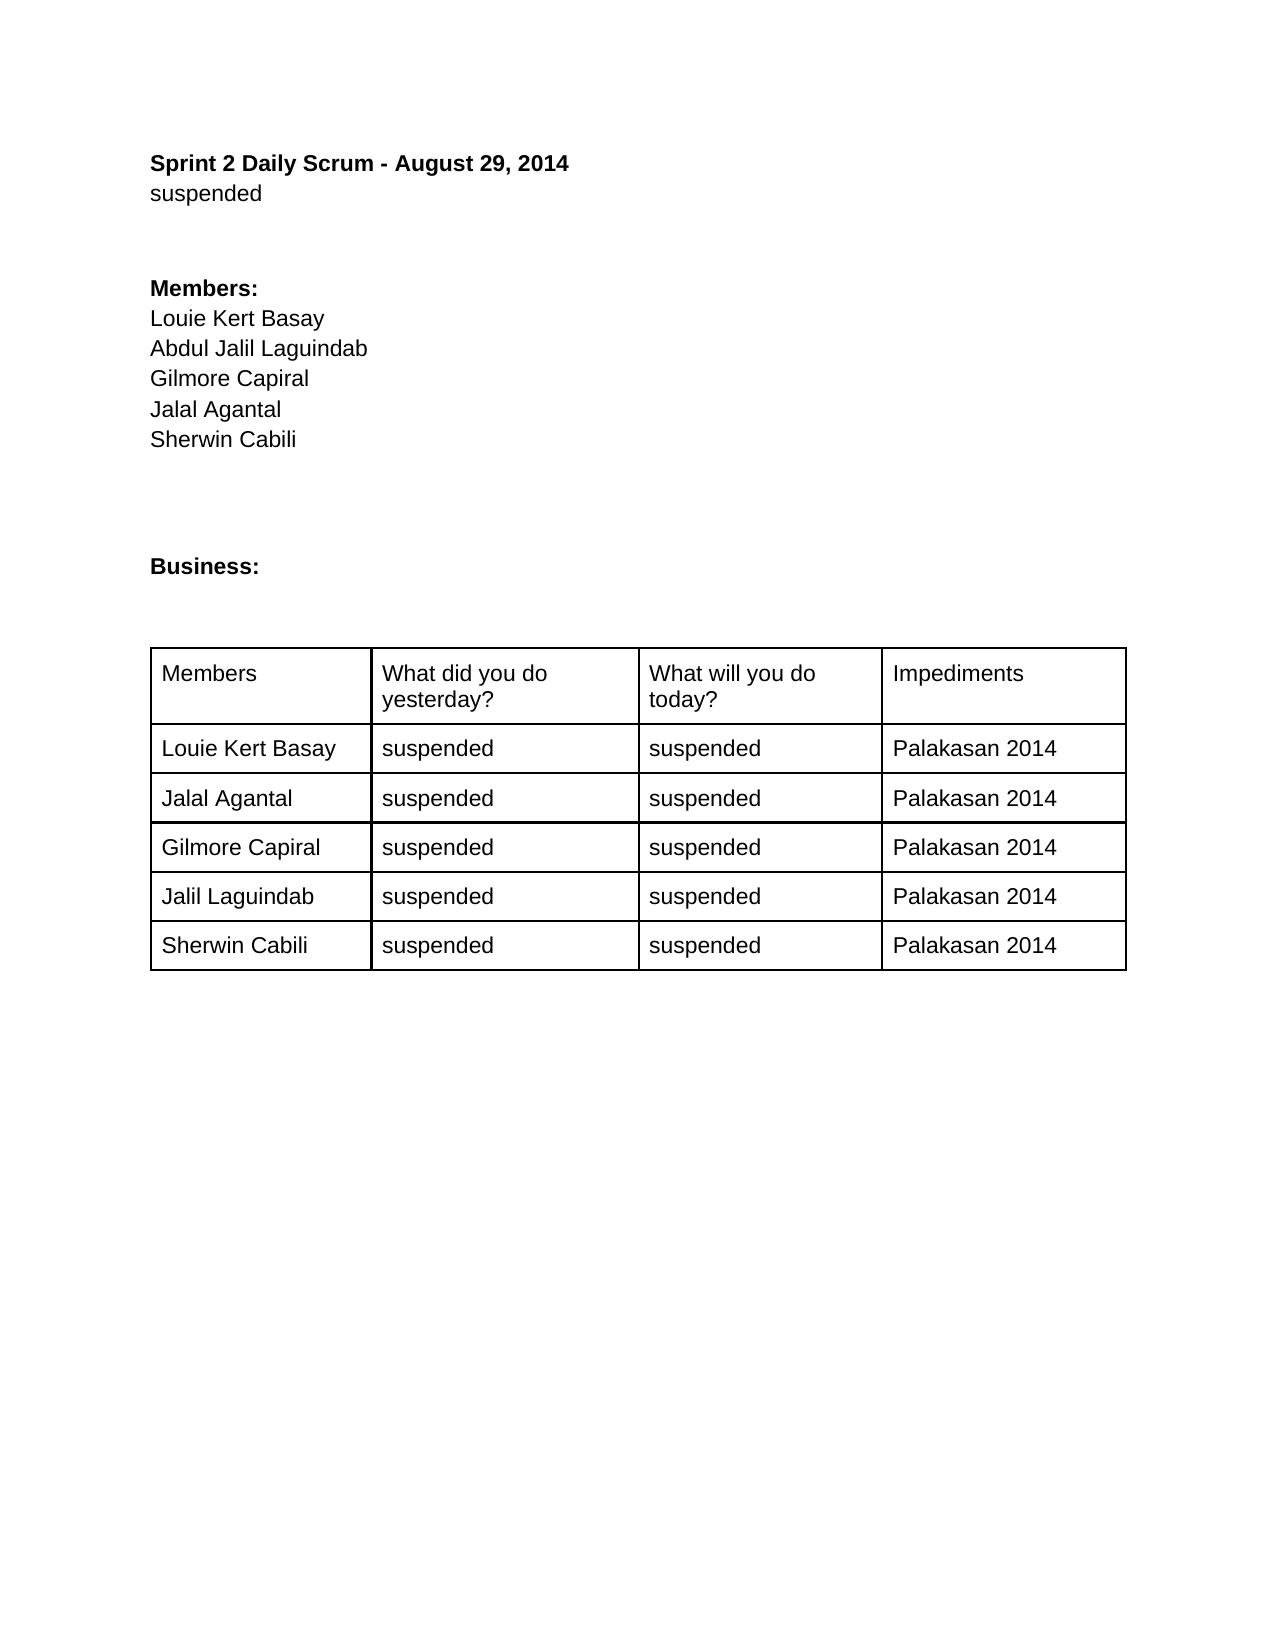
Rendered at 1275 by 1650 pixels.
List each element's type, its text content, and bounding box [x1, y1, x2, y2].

table_cell suspended [373, 725, 638, 772]
table_cell Sherwin Cabili [152, 922, 370, 969]
table_cell suspended [640, 873, 881, 920]
text Gilmore Capiral [150, 365, 1125, 392]
text Abdul Jalil Laguindab [150, 335, 1125, 362]
table_cell suspended [640, 824, 881, 871]
table_cell suspended [373, 774, 638, 821]
table_cell Palakasan 2014 [883, 824, 1125, 871]
table_header Members [152, 649, 370, 723]
table_cell Gilmore Capiral [152, 824, 370, 871]
table_header What will you do today? [640, 649, 881, 723]
table_cell Jalil Laguindab [152, 873, 370, 920]
table_cell Palakasan 2014 [883, 873, 1125, 920]
table_cell suspended [373, 922, 638, 969]
text Members: [150, 275, 1125, 301]
table_cell Palakasan 2014 [883, 922, 1125, 969]
table_cell Jalal Agantal [152, 774, 370, 821]
table_cell suspended [373, 873, 638, 920]
text Sherwin Cabili [150, 426, 1125, 452]
table_header Impediments [883, 649, 1125, 723]
table_cell Louie Kert Basay [152, 725, 370, 772]
table_cell Palakasan 2014 [883, 774, 1125, 821]
table_header What did you do yesterday? [373, 649, 638, 723]
table_cell suspended [640, 774, 881, 821]
text Jalal Agantal [150, 396, 1125, 422]
table_cell suspended [640, 922, 881, 969]
text Sprint 2 Daily Scrum - August 29, 2014 [150, 150, 1125, 176]
table_cell suspended [373, 824, 638, 871]
text Louie Kert Basay [150, 305, 1125, 331]
table_cell Palakasan 2014 [883, 725, 1125, 772]
text Business: [150, 553, 1125, 579]
table_cell suspended [640, 725, 881, 772]
text suspended [150, 180, 1125, 207]
